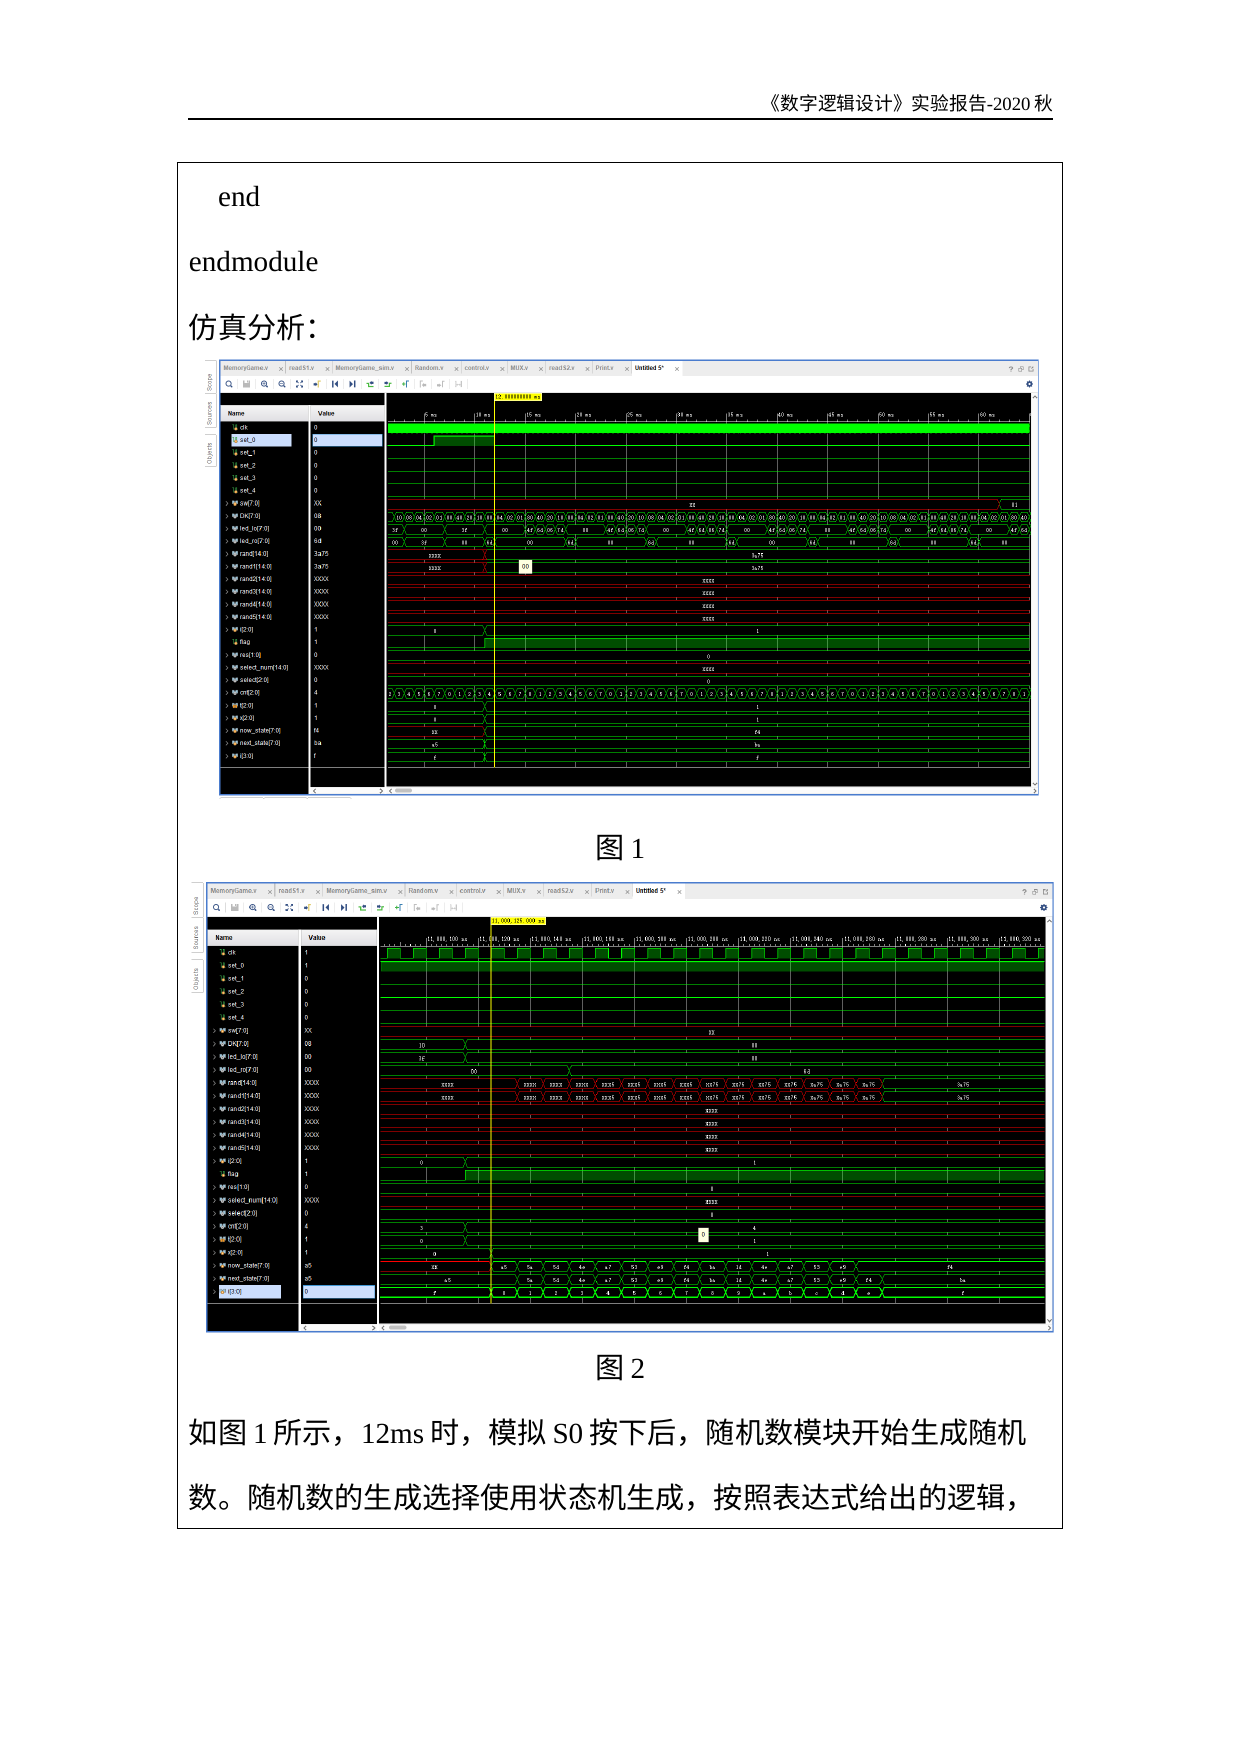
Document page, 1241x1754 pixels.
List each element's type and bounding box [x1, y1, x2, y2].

picture [188, 878, 1054, 1333]
table_cell [178, 163, 1062, 1528]
picture [201, 358, 1039, 799]
